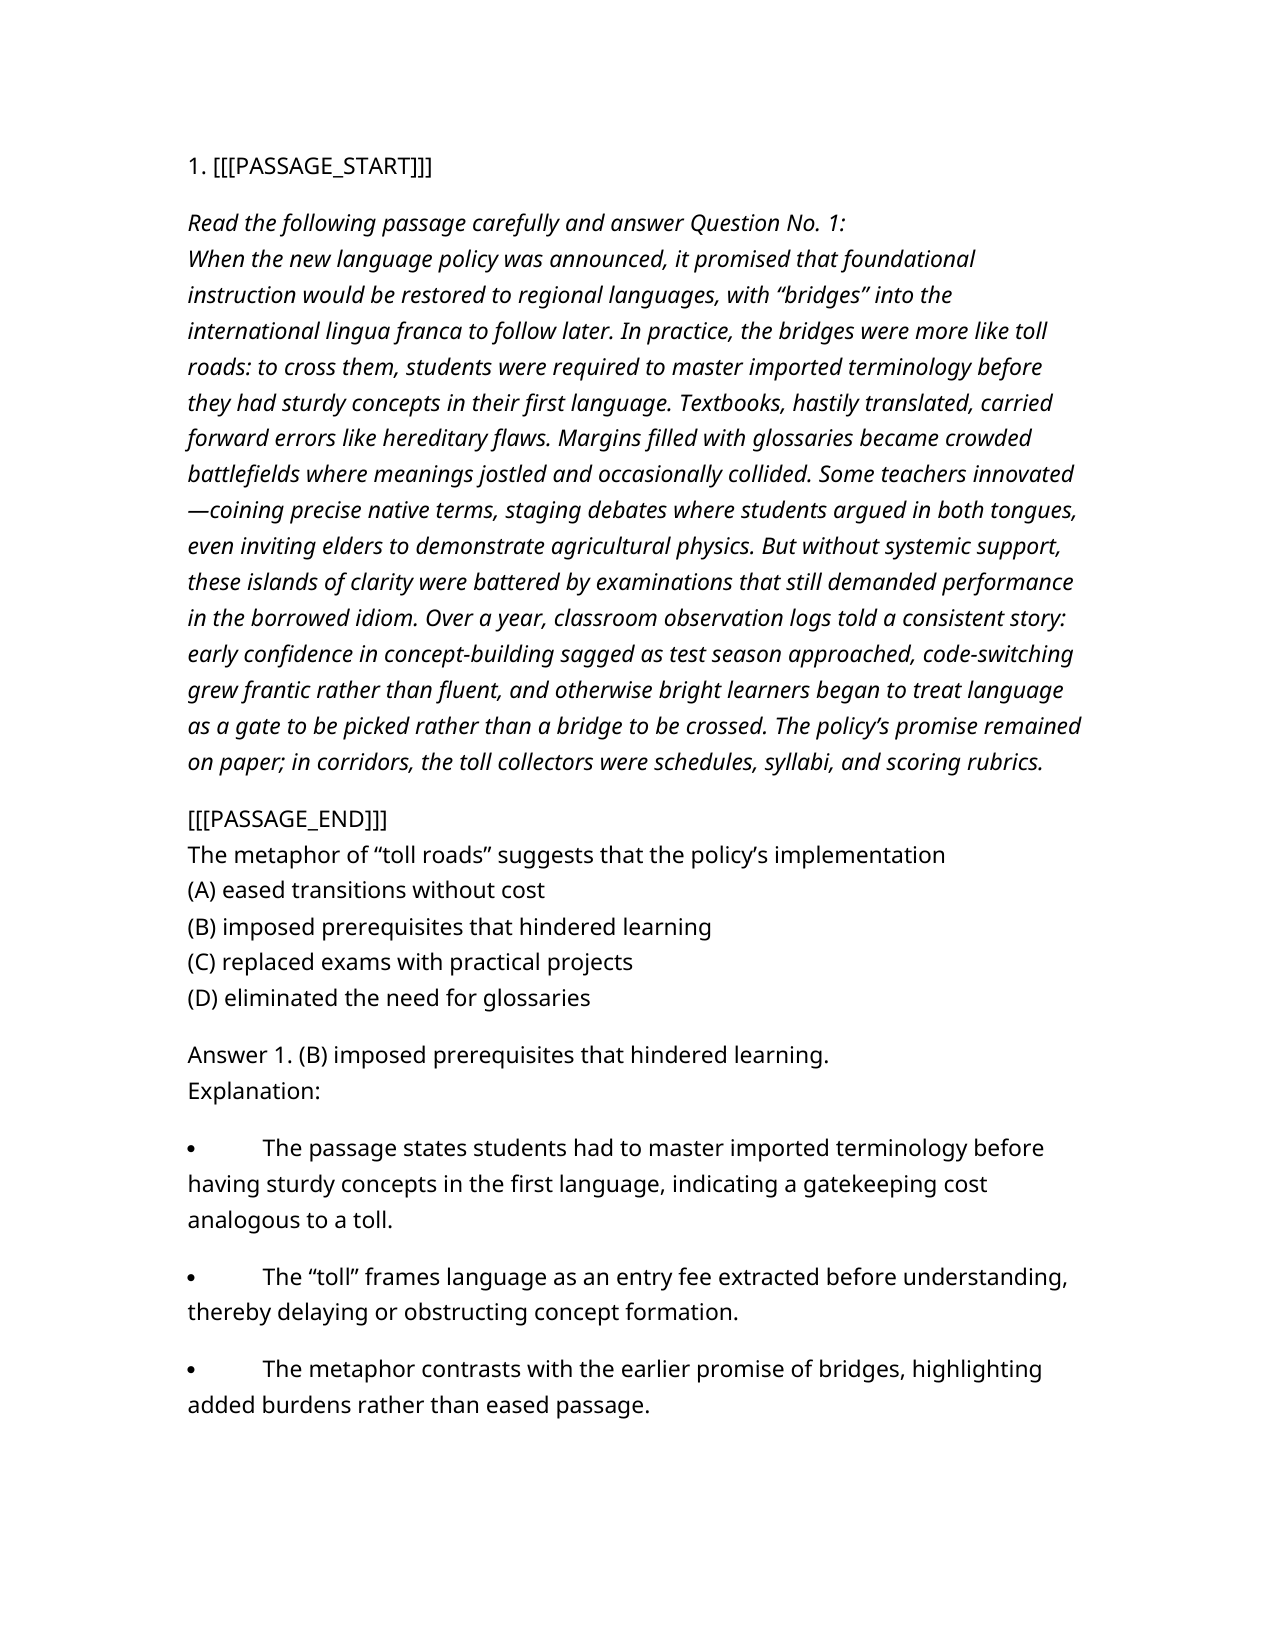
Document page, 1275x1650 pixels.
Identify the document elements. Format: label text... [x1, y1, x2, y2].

text  The “toll” frames language as an entry fee extracted before understanding, thereby delaying or obstructing concept formation. [187, 1260, 1087, 1328]
text  The metaphor contrasts with the earlier promise of bridges, highlighting added burdens rather than eased passage. [187, 1353, 1087, 1420]
text Answer 1. (B) imposed prerequisites that hindered learning. Explanation: [187, 1039, 1087, 1106]
text [[[PASSAGE_END]]] The metaphor of “toll roads” suggests that the policy’s implementation (A) eased transitions without cost (B) imposed prerequisites that hindered learning (C) replaced exams with practical projects (D) eliminated the need for glossaries [187, 803, 1087, 1013]
text 1. [[[PASSAGE_START]]] [187, 150, 1087, 181]
text  The passage states students had to master imported terminology before having sturdy concepts in the first language, indicating a gatekeeping cost analogous to a toll. [187, 1132, 1087, 1235]
text Read the following passage carefully and answer Question No. 1: When the new language policy was announced, it promised that foundational instruction would be restored to regional languages, with “bridges” into the international lingua franca to follow later. In practice, the bridges were more like toll roads: to cross them, students were required to master imported terminology before they had sturdy concepts in their first language. Textbooks, hastily translated, carried forward errors like hereditary flaws. Margins filled with glossaries became crowded battlefields where meanings jostled and occasionally collided. Some teachers innovated—coining precise native terms, staging debates where students argued in both tongues, even inviting elders to demonstrate agricultural physics. But without systemic support, these islands of clarity were battered by examinations that still demanded performance in the borrowed idiom. Over a year, classroom observation logs told a consistent story: early confidence in concept-building sagged as test season approached, code-switching grew frantic rather than fluent, and otherwise bright learners began to treat language as a gate to be picked rather than a bridge to be crossed. The policy’s promise remained on paper; in corridors, the toll collectors were schedules, syllabi, and scoring rubrics. [187, 207, 1087, 777]
